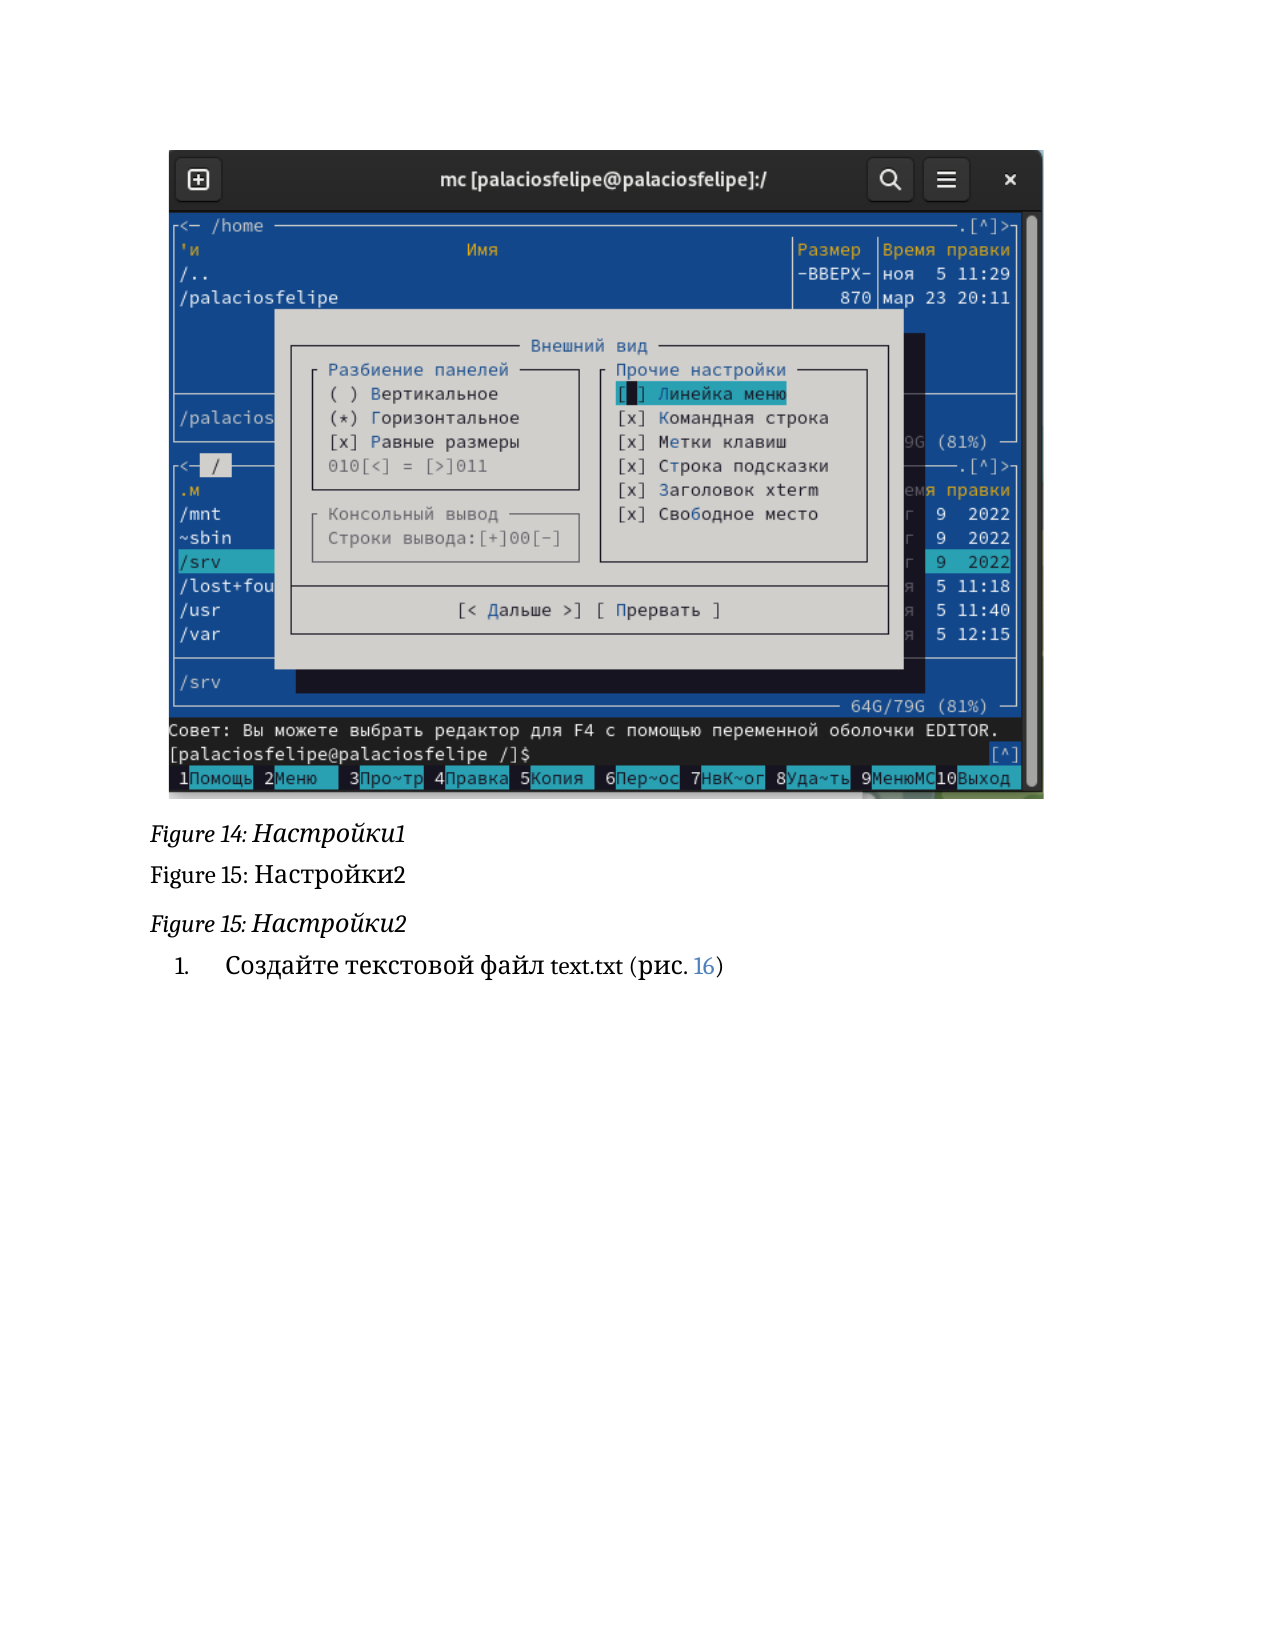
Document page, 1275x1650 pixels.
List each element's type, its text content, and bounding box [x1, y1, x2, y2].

picture [168, 150, 1044, 799]
text Figure 14: Настройки1 [150, 819, 1125, 848]
text Figure 15: Настройки2 [150, 861, 1125, 889]
text Figure 15: Настройки2 [150, 910, 1125, 939]
list Создайте текстовой файл text.txt (рис. 16) [175, 952, 1125, 980]
